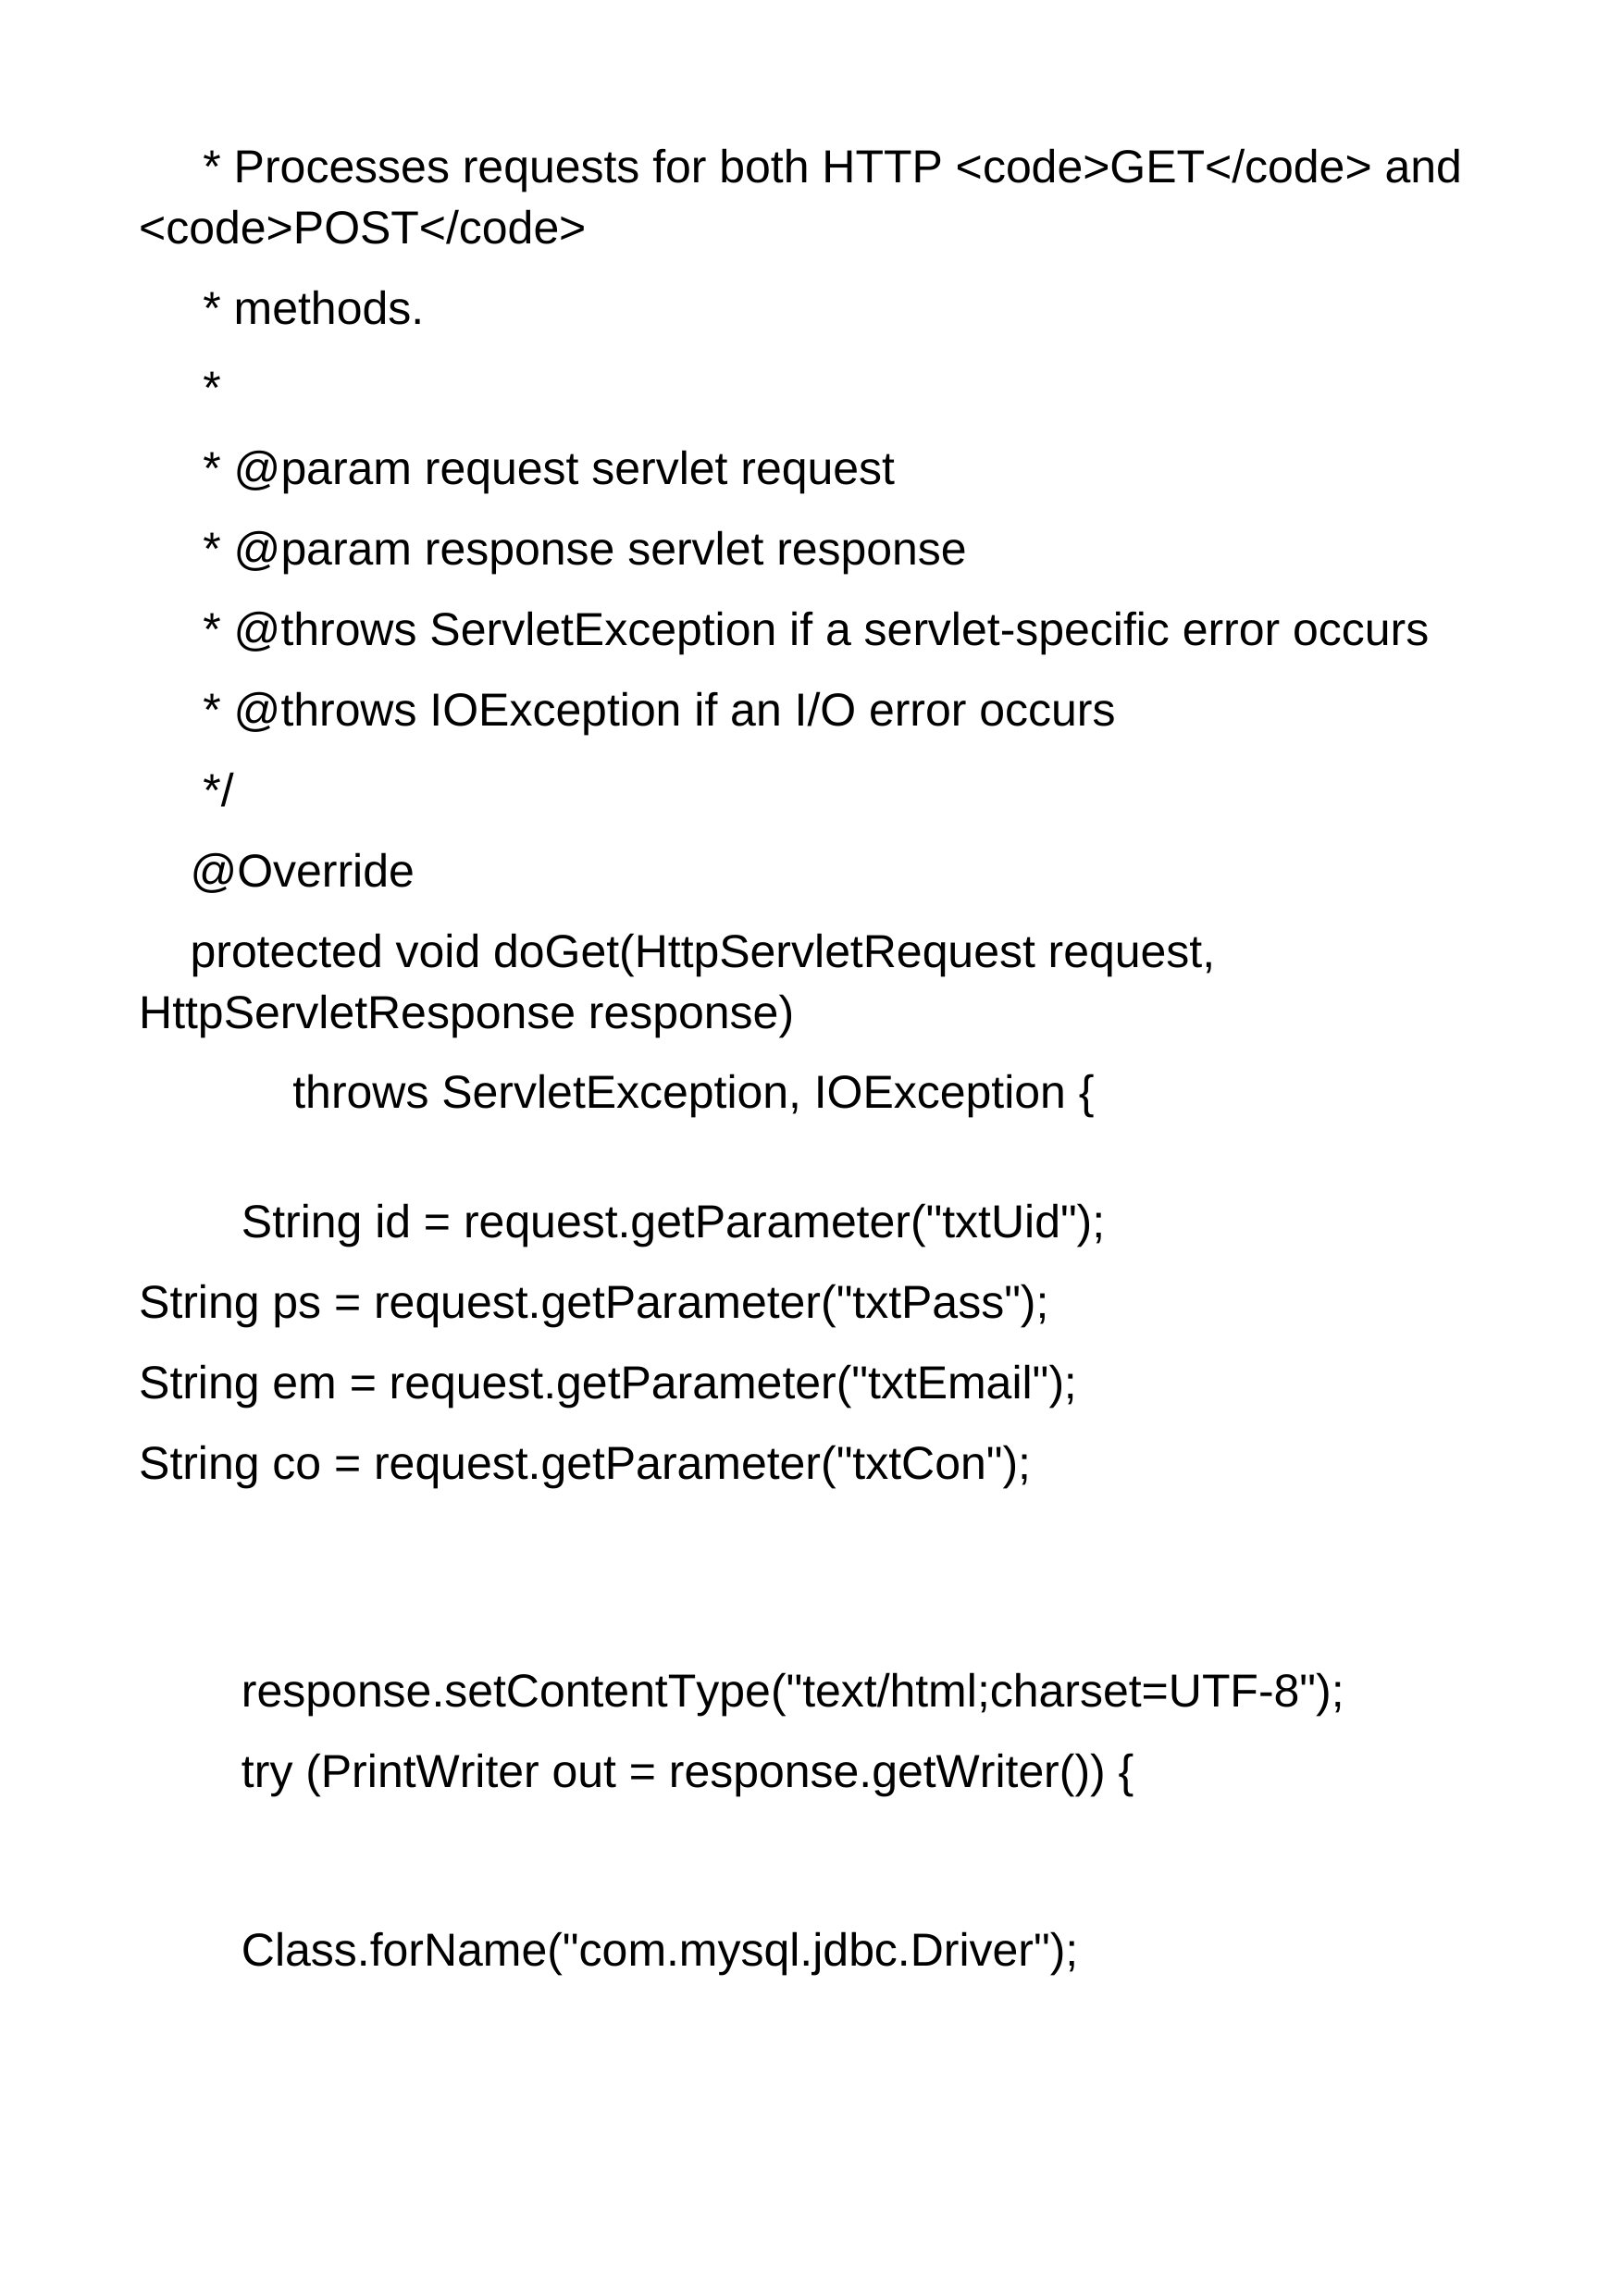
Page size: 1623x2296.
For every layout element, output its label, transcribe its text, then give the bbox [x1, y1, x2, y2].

text @Override [139, 843, 1484, 896]
text throws ServletException, IOException { [139, 1065, 1484, 1118]
text * @throws ServletException if a servlet-specific error occurs [139, 602, 1484, 655]
text * methods. [139, 280, 1484, 333]
text * Processes requests for both HTTP <code>GET</code> and <code>POST</code> [139, 139, 1484, 253]
text * @param response servlet response [139, 521, 1484, 575]
text String ps = request.getParameter("txtPass"); [139, 1275, 1484, 1328]
text * @throws IOException if an I/O error occurs [139, 682, 1484, 736]
text Class.forName("com.mysql.jdbc.Driver"); [139, 1922, 1484, 1975]
text String co = request.getParameter("txtCon"); [139, 1435, 1484, 1489]
text try (PrintWriter out = response.getWriter()) { [139, 1744, 1484, 1797]
text * @param request servlet request [139, 441, 1484, 494]
text */ [139, 763, 1484, 816]
text response.setContentType("text/html;charset=UTF-8"); [139, 1663, 1484, 1717]
text * [139, 361, 1484, 414]
text String id = request.getParameter("txtUid"); [139, 1195, 1484, 1247]
text protected void doGet(HttpServletRequest request, HttpServletResponse response) [139, 924, 1484, 1037]
text String em = request.getParameter("txtEmail"); [139, 1355, 1484, 1409]
